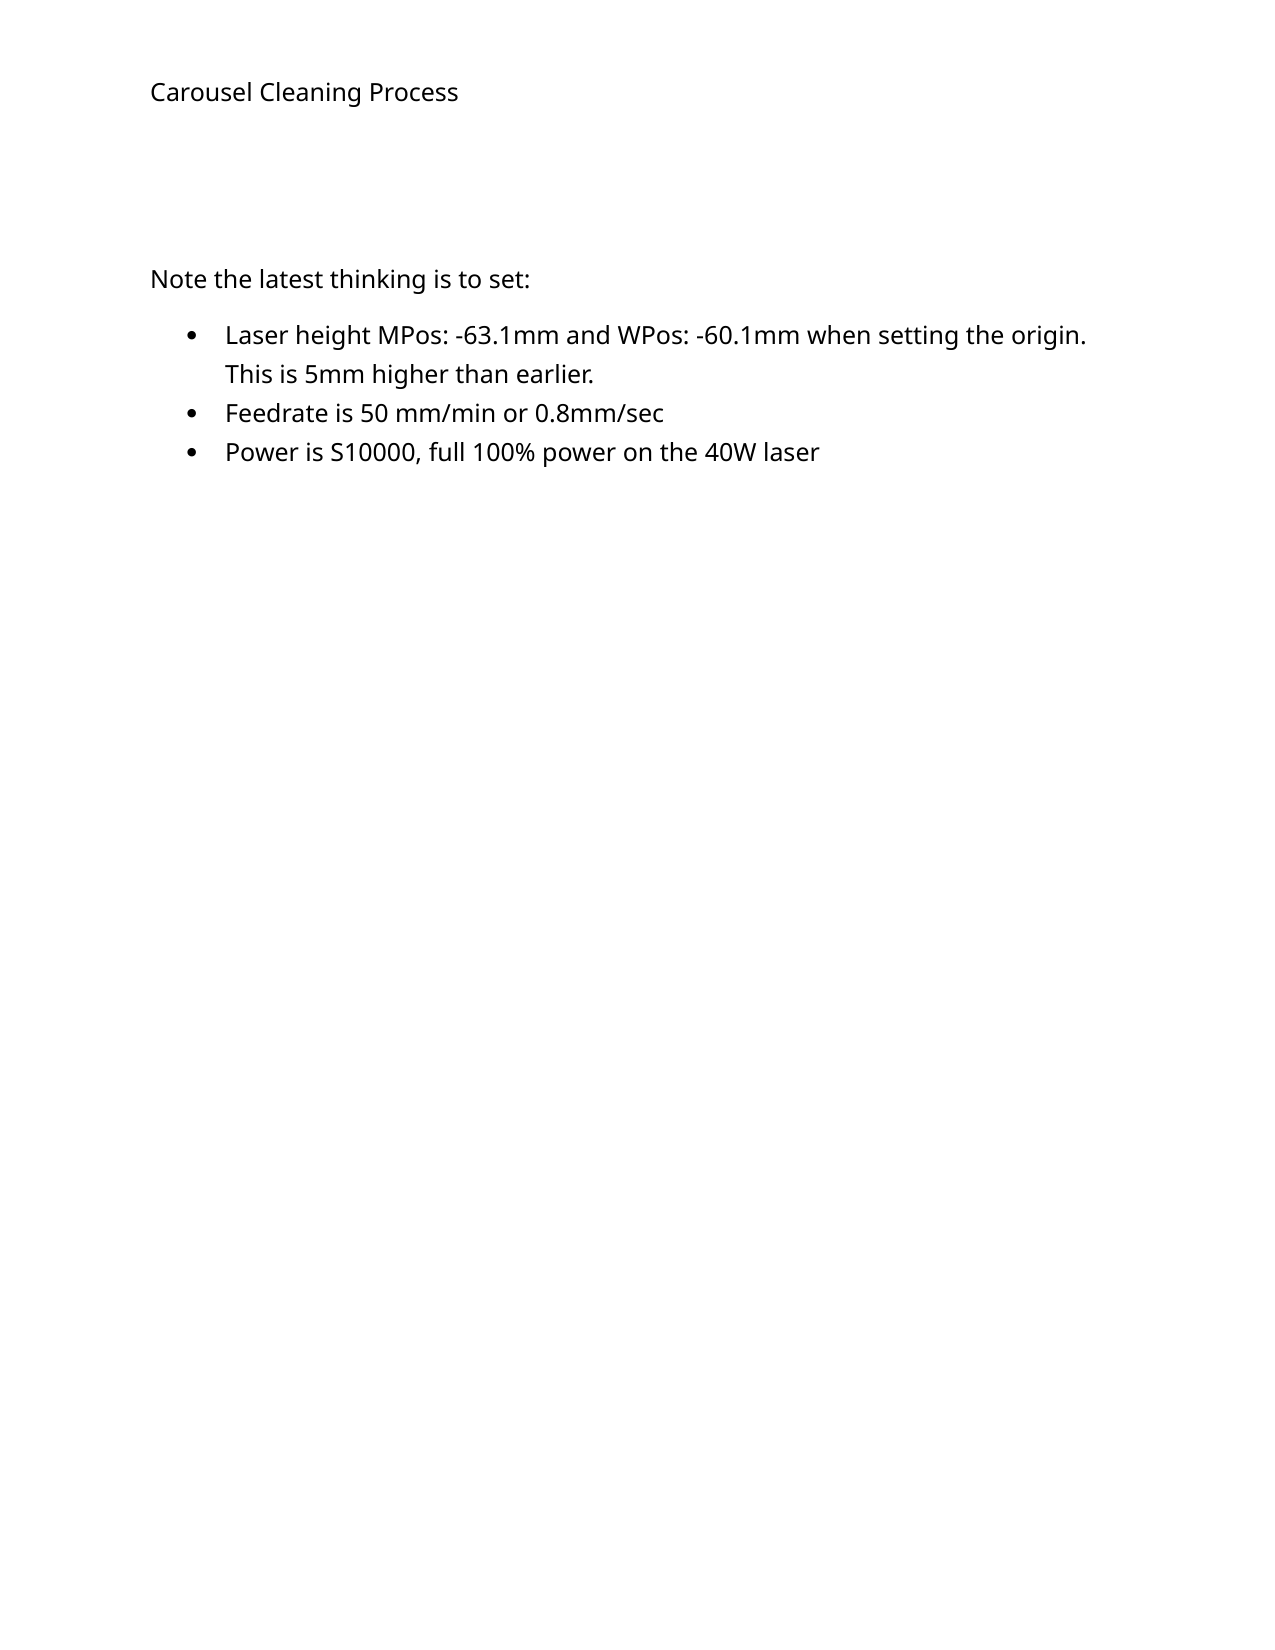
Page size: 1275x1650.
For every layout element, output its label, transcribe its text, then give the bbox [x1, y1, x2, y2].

list Power is S10000, full 100% power on the 40W laser [187, 435, 1125, 469]
list Laser height MPos: -63.1mm and WPos: -60.1mm when setting the origin. This is 5mm higher than earlier. [187, 317, 1125, 391]
text Note the latest thinking is to set: [150, 262, 1125, 296]
list Feedrate is 50 mm/min or 0.8mm/sec [187, 396, 1125, 430]
